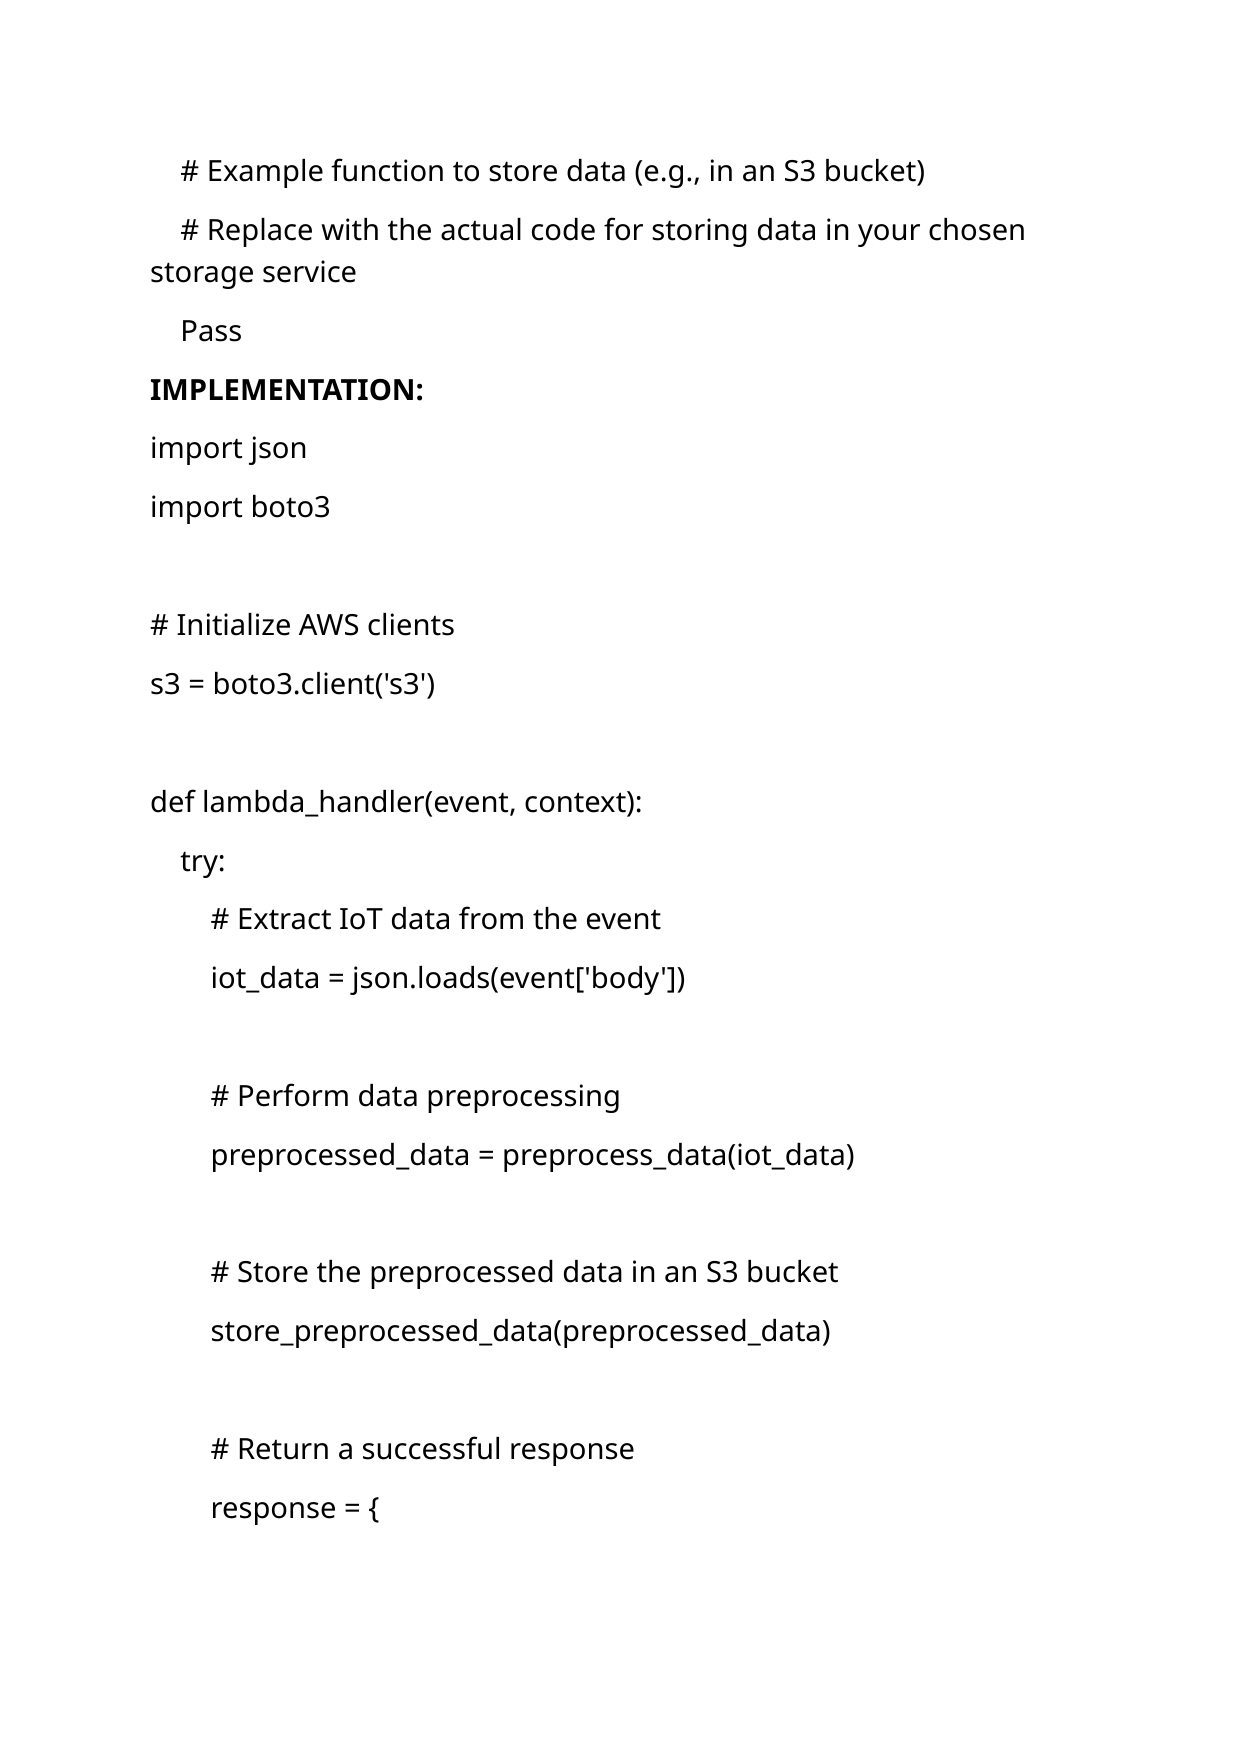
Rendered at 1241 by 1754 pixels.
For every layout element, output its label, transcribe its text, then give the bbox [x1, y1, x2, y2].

text # Initialize AWS clients [150, 604, 1088, 644]
text # Extract IoT data from the event [150, 899, 1088, 938]
text # Return a successful response [150, 1428, 1088, 1468]
text # Store the preprocessed data in an S3 bucket [150, 1252, 1088, 1291]
text Pass [150, 310, 1088, 350]
text preprocessed_data = preprocess_data(iot_data) [150, 1134, 1088, 1174]
text # Perform data preprocessing [150, 1075, 1088, 1115]
text iot_data = json.loads(event['body']) [150, 957, 1088, 997]
text import boto3 [150, 487, 1088, 526]
text import json [150, 428, 1088, 467]
text # Replace with the actual code for storing data in your chosen storage service [150, 209, 1088, 291]
text try: [150, 840, 1088, 879]
text def lambda_handler(event, context): [150, 781, 1088, 821]
text # Example function to store data (e.g., in an S3 bucket) [150, 150, 1088, 190]
text response = { [150, 1487, 1088, 1527]
text store_preprocessed_data(preprocessed_data) [150, 1311, 1088, 1350]
text s3 = boto3.client('s3') [150, 663, 1088, 703]
text IMPLEMENTATION: [150, 369, 1088, 409]
